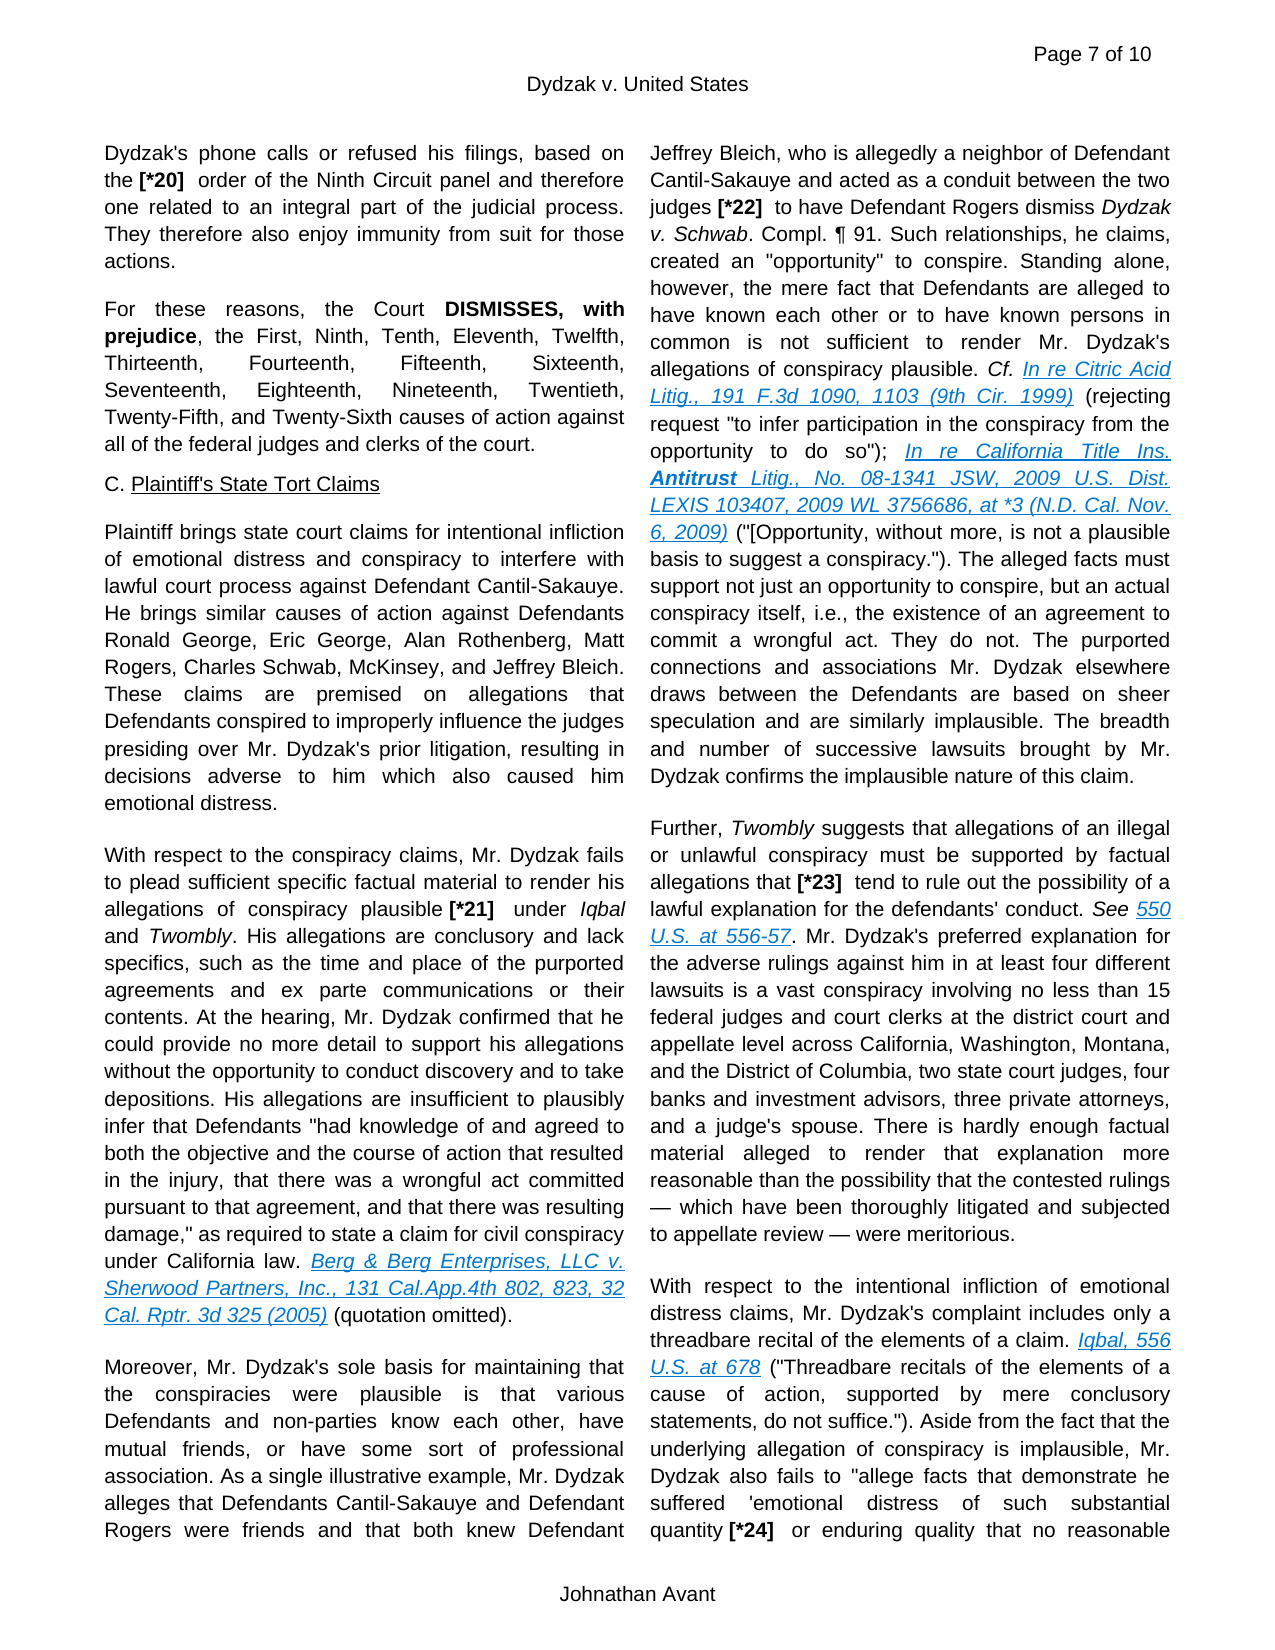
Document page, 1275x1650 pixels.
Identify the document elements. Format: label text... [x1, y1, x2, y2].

text Plaintiff brings state court claims for intentional infliction of emotional distress and conspiracy to interfere with lawful court process against Defendant Cantil-Sakauye. He brings similar causes of action against Defendants Ronald George, Eric George, Alan Rothenberg, Matt Rogers, Charles Schwab, McKinsey, and Jeffrey Bleich. These claims are premised on allegations that Defendants conspired to improperly influence the judges presiding over Mr. Dydzak's prior litigation, resulting in decisions adverse to him which also caused him emotional distress. [104, 517, 625, 814]
text Moreover, Mr. Dydzak's sole basis for maintaining that the conspiracies were plausible is that various Defendants and non-parties know each other, have mutual friends, or have some sort of professional association. As a single illustrative example, Mr. Dydzak alleges that Defendants Cantil-Sakauye and Defendant Rogers were friends and that both knew Defendant Jeffrey Bleich, who is allegedly a neighbor of Defendant Cantil-Sakauye and acted as a conduit between the two judges [*22] to have Defendant Rogers dismiss Dydzak v. Schwab. Compl. ¶ 91. Such relationships, he claims, created an "opportunity" to conspire. Standing alone, however, the mere fact that Defendants are alleged to have known each other or to have known persons in common is not sufficient to render Mr. Dydzak's allegations of conspiracy plausible. Cf. In re Citric Acid Litig., 191 F.3d 1090, 1103 (9th Cir. 1999) (rejecting request "to infer participation in the conspiracy from the opportunity to do so"); In re California Title Ins. Antitrust Litig., No. 08-1341 JSW, 2009 U.S. Dist. LEXIS 103407, 2009 WL 3756686, at *3 (N.D. Cal. Nov. 6, 2009) ("[Opportunity, without more, is not a plausible basis to suggest a conspiracy."). The alleged facts must support not just an opportunity to conspire, but an actual conspiracy itself, i.e., the existence of an agreement to commit a wrongful act. They do not. The purported connections and associations Mr. Dydzak elsewhere draws between the Defendants are based on sheer speculation and are similarly implausible. The breadth and number of successive lawsuits brought by Mr. Dydzak confirms the implausible nature of this claim. [650, 515, 1171, 787]
text With respect to the conspiracy claims, Mr. Dydzak fails to plead sufficient specific factual material to render his allegations of conspiracy plausible [*21] under Iqbal and Twombly. His allegations are conclusory and lack specifics, such as the time and place of the purported agreements and ex parte communications or their contents. At the hearing, Mr. Dydzak confirmed that he could provide no more detail to support his allegations without the opportunity to conduct discovery and to take depositions. His allegations are insufficient to plausibly infer that Defendants "had knowledge of and agreed to both the objective and the course of action that resulted in the injury, that there was a wrongful act committed pursuant to that agreement, and that there was resulting damage," as required to state a claim for civil conspiracy under California law. Berg & Berg Enterprises, LLC v. Sherwood Partners, Inc., 131 Cal.App.4th 802, 823, 32 Cal. Rptr. 3d 325 (2005) (quotation omitted). [104, 839, 625, 1297]
text C. Plaintiff's State Tort Claims [104, 469, 625, 496]
text For these reasons, the Court DISMISSES, with prejudice, the First, Ninth, Tenth, Eleventh, Twelfth, Thirteenth, Fourteenth, Fifteenth, Sixteenth, Seventeenth, Eighteenth, Nineteenth, Twentieth, Twenty-Fifth, and Twenty-Sixth causes of action against all of the federal judges and clerks of the court. [104, 294, 625, 456]
text Moreover, Mr. Dydzak's sole basis for maintaining that the conspiracies were plausible is that various Defendants and non-parties know each other, have mutual friends, or have some sort of professional association. As a single illustrative example, Mr. Dydzak alleges that Defendants Cantil-Sakauye and Defendant Rogers were friends and that both knew Defendant Jeffrey Bleich, who is allegedly a neighbor of Defendant Cantil-Sakauye and acted as a conduit between the two judges [*22] to have Defendant Rogers dismiss Dydzak v. Schwab. Compl. ¶ 91. Such relationships, he claims, created an "opportunity" to conspire. Standing alone, however, the mere fact that Defendants are alleged to have known each other or to have known persons in common is not sufficient to render Mr. Dydzak's allegations of conspiracy plausible. Cf. In re Citric Acid Litig., 191 F.3d 1090, 1103 (9th Cir. 1999) (rejecting request "to infer participation in the conspiracy from the opportunity to do so"); In re California Title Ins. Antitrust Litig., No. 08-1341 JSW, 2009 U.S. Dist. LEXIS 103407, 2009 WL 3756686, at *3 (N.D. Cal. Nov. 6, 2009) ("[Opportunity, without more, is not a plausible basis to suggest a conspiracy."). The alleged facts must support not just an opportunity to conspire, but an actual conspiracy itself, i.e., the existence of an agreement to commit a wrongful act. They do not. The purported connections and associations Mr. Dydzak elsewhere draws between the Defendants are based on sheer speculation and are similarly implausible. The breadth and number of successive lawsuits brought by Mr. Dydzak confirms the implausible nature of this claim. [650, 137, 1171, 514]
text Further, Twombly suggests that allegations of an illegal or unlawful conspiracy must be supported by factual allegations that [*23] tend to rule out the possibility of a lawful explanation for the defendants' conduct. See 550 U.S. at 556-57. Mr. Dydzak's preferred explanation for the adverse rulings against him in at least four different lawsuits is a vast conspiracy involving no less than 15 federal judges and court clerks at the district court and appellate level across California, Washington, Montana, and the District of Columbia, two state court judges, four banks and investment advisors, three private attorneys, and a judge's spouse. There is hardly enough factual material alleged to render that explanation more reasonable than the possibility that the contested rulings — which have been thoroughly litigated and subjected to appellate review — were meritorious. [650, 812, 1171, 1246]
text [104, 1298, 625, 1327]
